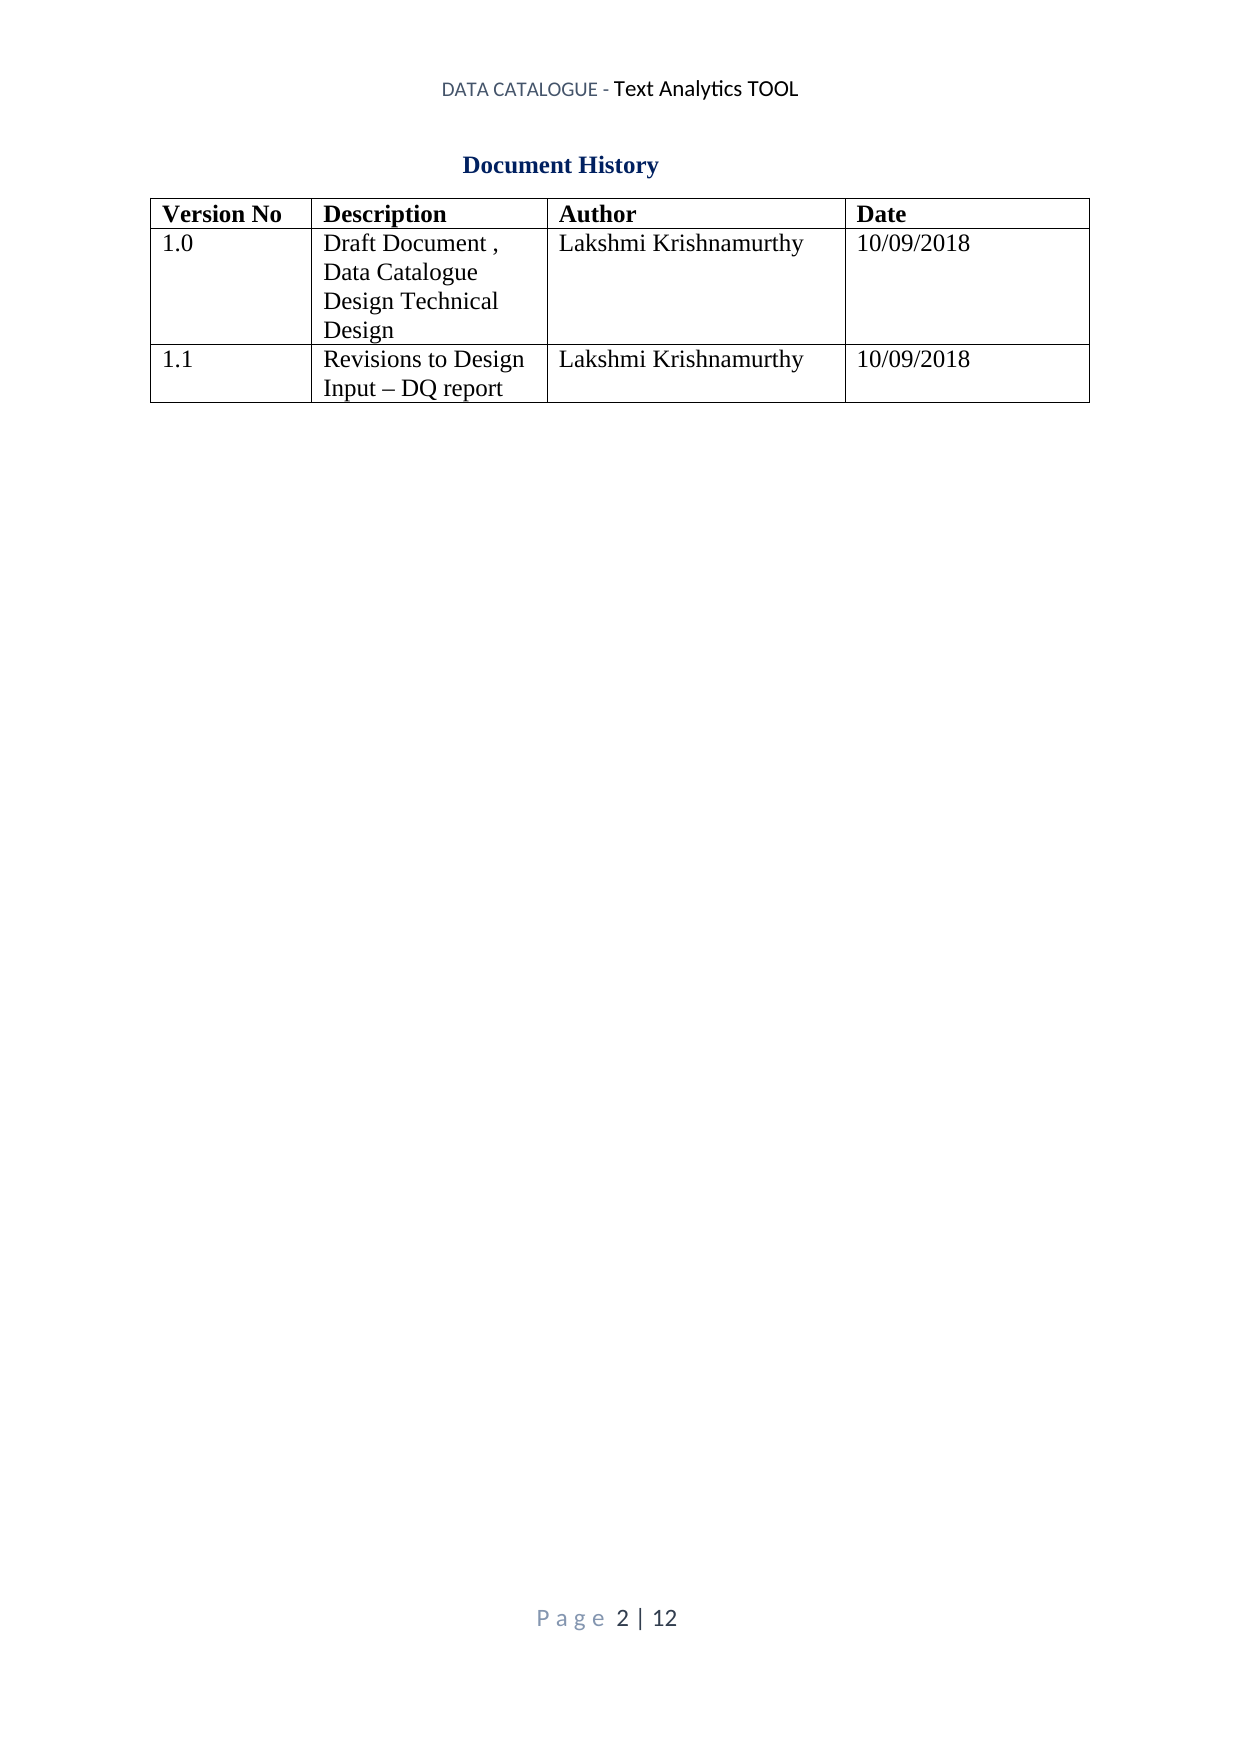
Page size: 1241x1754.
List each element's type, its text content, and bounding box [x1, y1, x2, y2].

table_cell 10/09/2018 [846, 345, 1089, 402]
table_cell Draft Document , Data Catalogue Design Technical Design [312, 229, 547, 343]
table_header Description [312, 199, 547, 227]
text Document History [375, 150, 1090, 179]
table_cell Lakshmi Krishnamurthy [548, 229, 845, 343]
table_header Date [846, 199, 1089, 227]
table_header Author [548, 199, 845, 227]
table_cell 1.1 [151, 345, 311, 402]
table_cell 1.0 [151, 229, 311, 343]
table_cell Lakshmi Krishnamurthy [548, 345, 845, 402]
table_header Version No [151, 199, 311, 227]
table_cell 10/09/2018 [846, 229, 1089, 343]
table_cell Revisions to Design Input – DQ report [312, 345, 547, 402]
